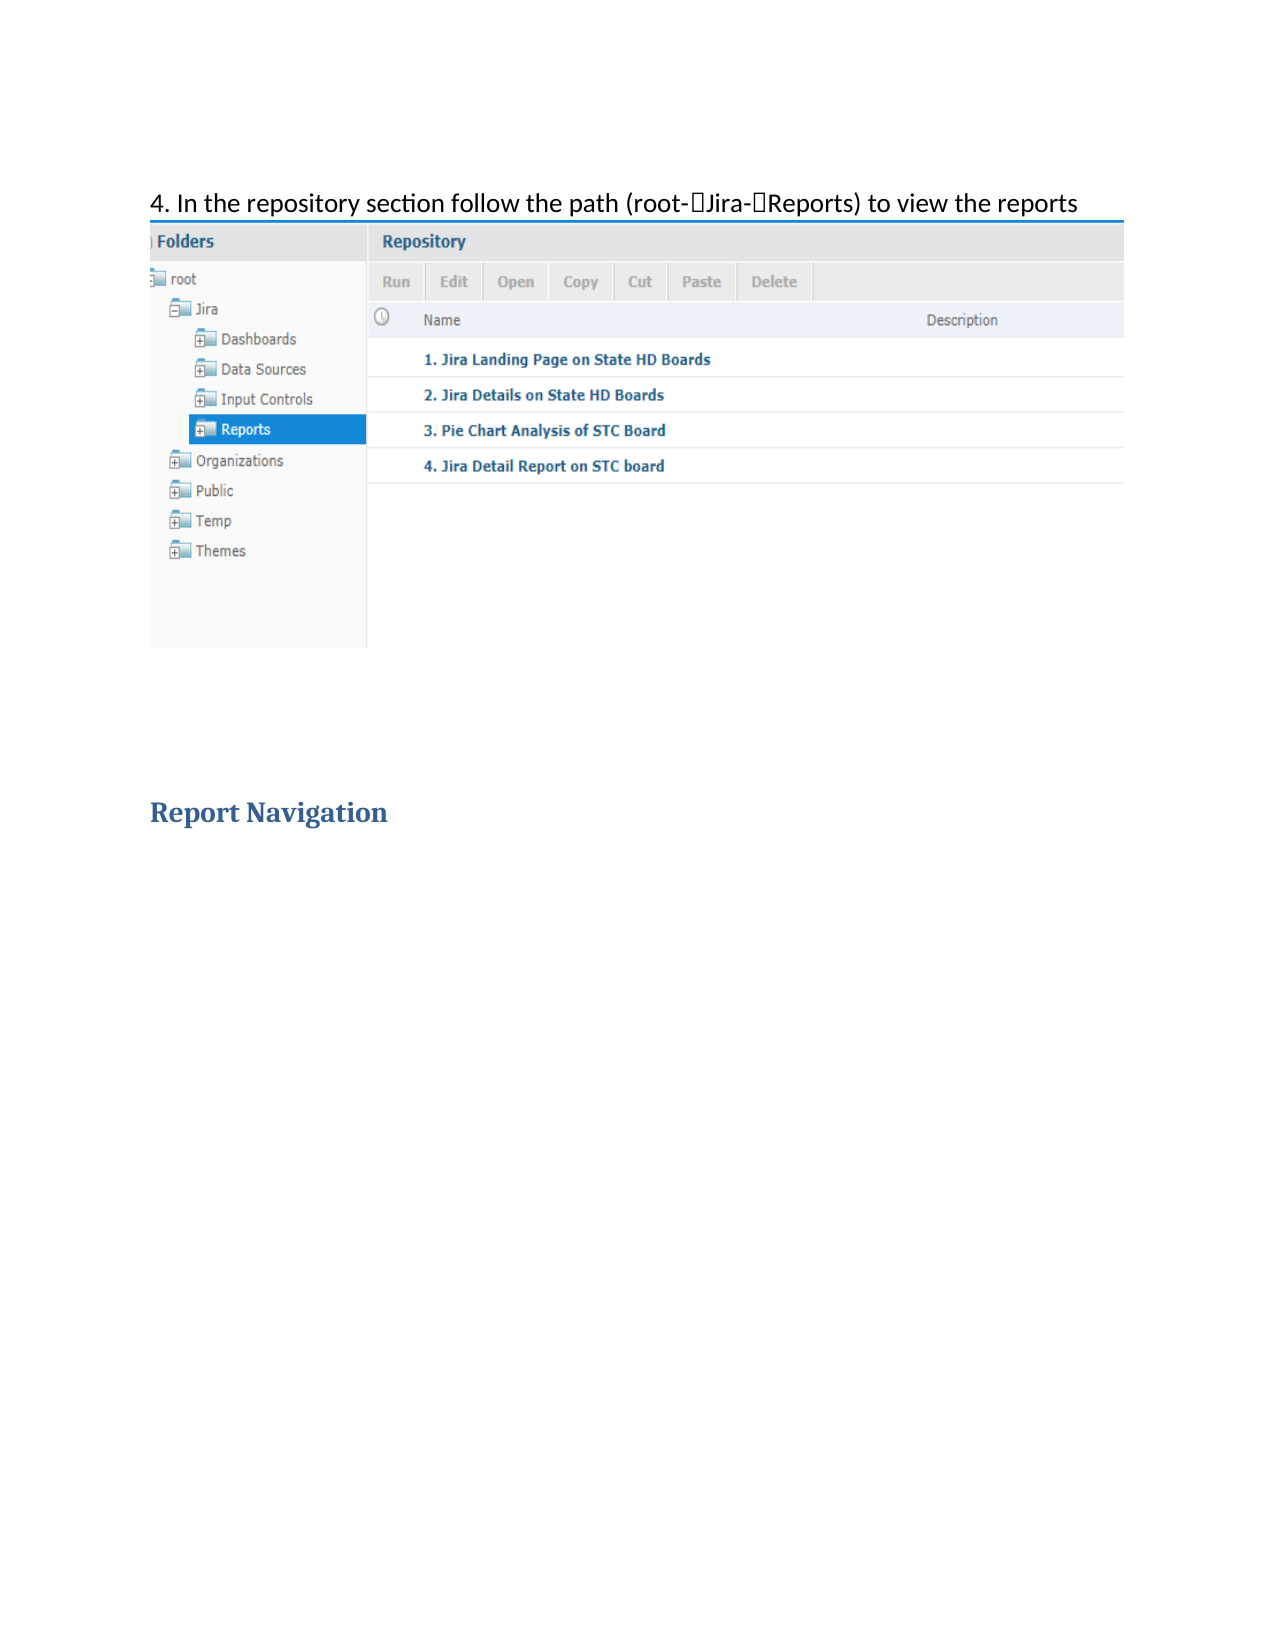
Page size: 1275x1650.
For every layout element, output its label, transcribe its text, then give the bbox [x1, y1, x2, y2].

subtitle Report Navigation [150, 796, 1125, 830]
picture [150, 220, 1124, 648]
text 4. In the repository section follow the path (root-Jira-Reports) to view the reports [150, 183, 1125, 220]
